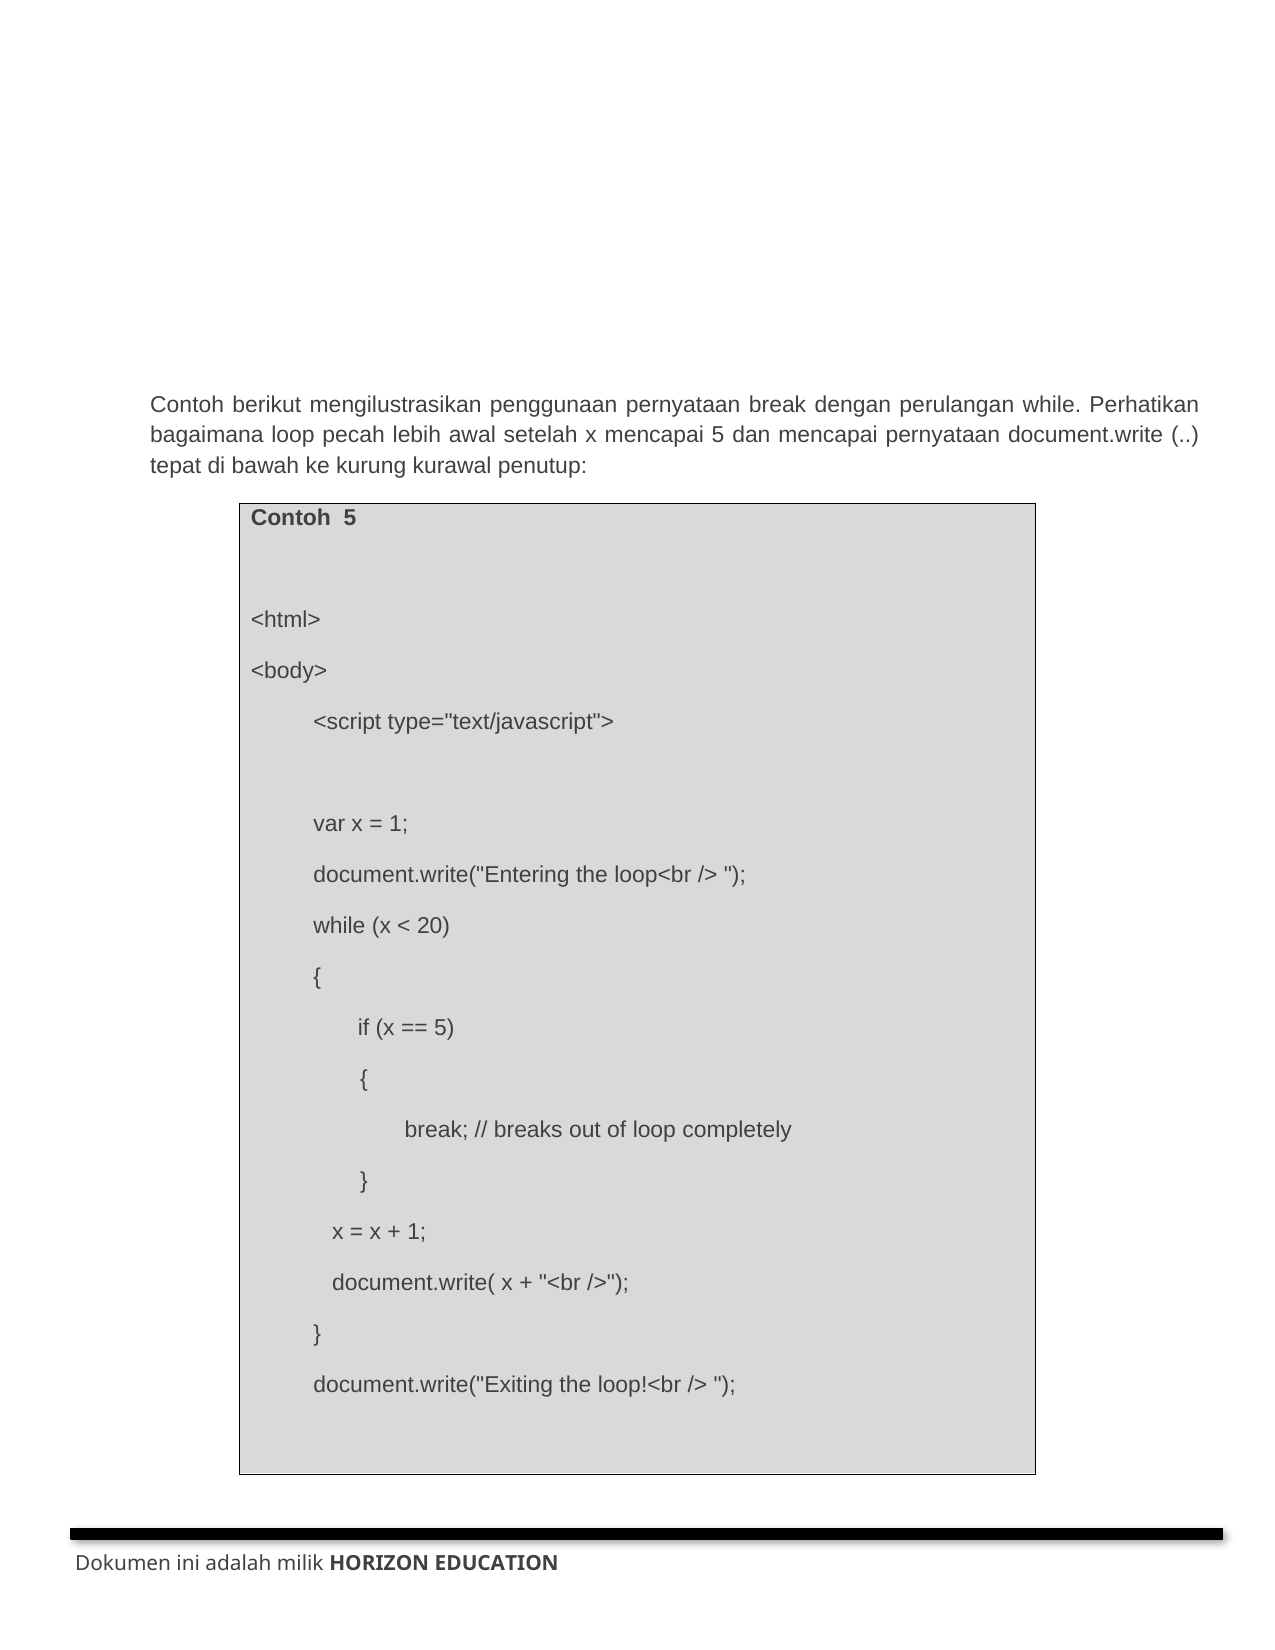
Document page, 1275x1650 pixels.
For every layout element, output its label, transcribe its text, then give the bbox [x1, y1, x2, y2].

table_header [240, 504, 1035, 1473]
text Contoh berikut mengilustrasikan penggunaan pernyataan break dengan perulangan while. Perhatikan bagaimana loop pecah lebih awal setelah x mencapai 5 dan mencapai pernyataan document.write (..) tepat di bawah ke kurung kurawal penutup: [150, 391, 1200, 478]
